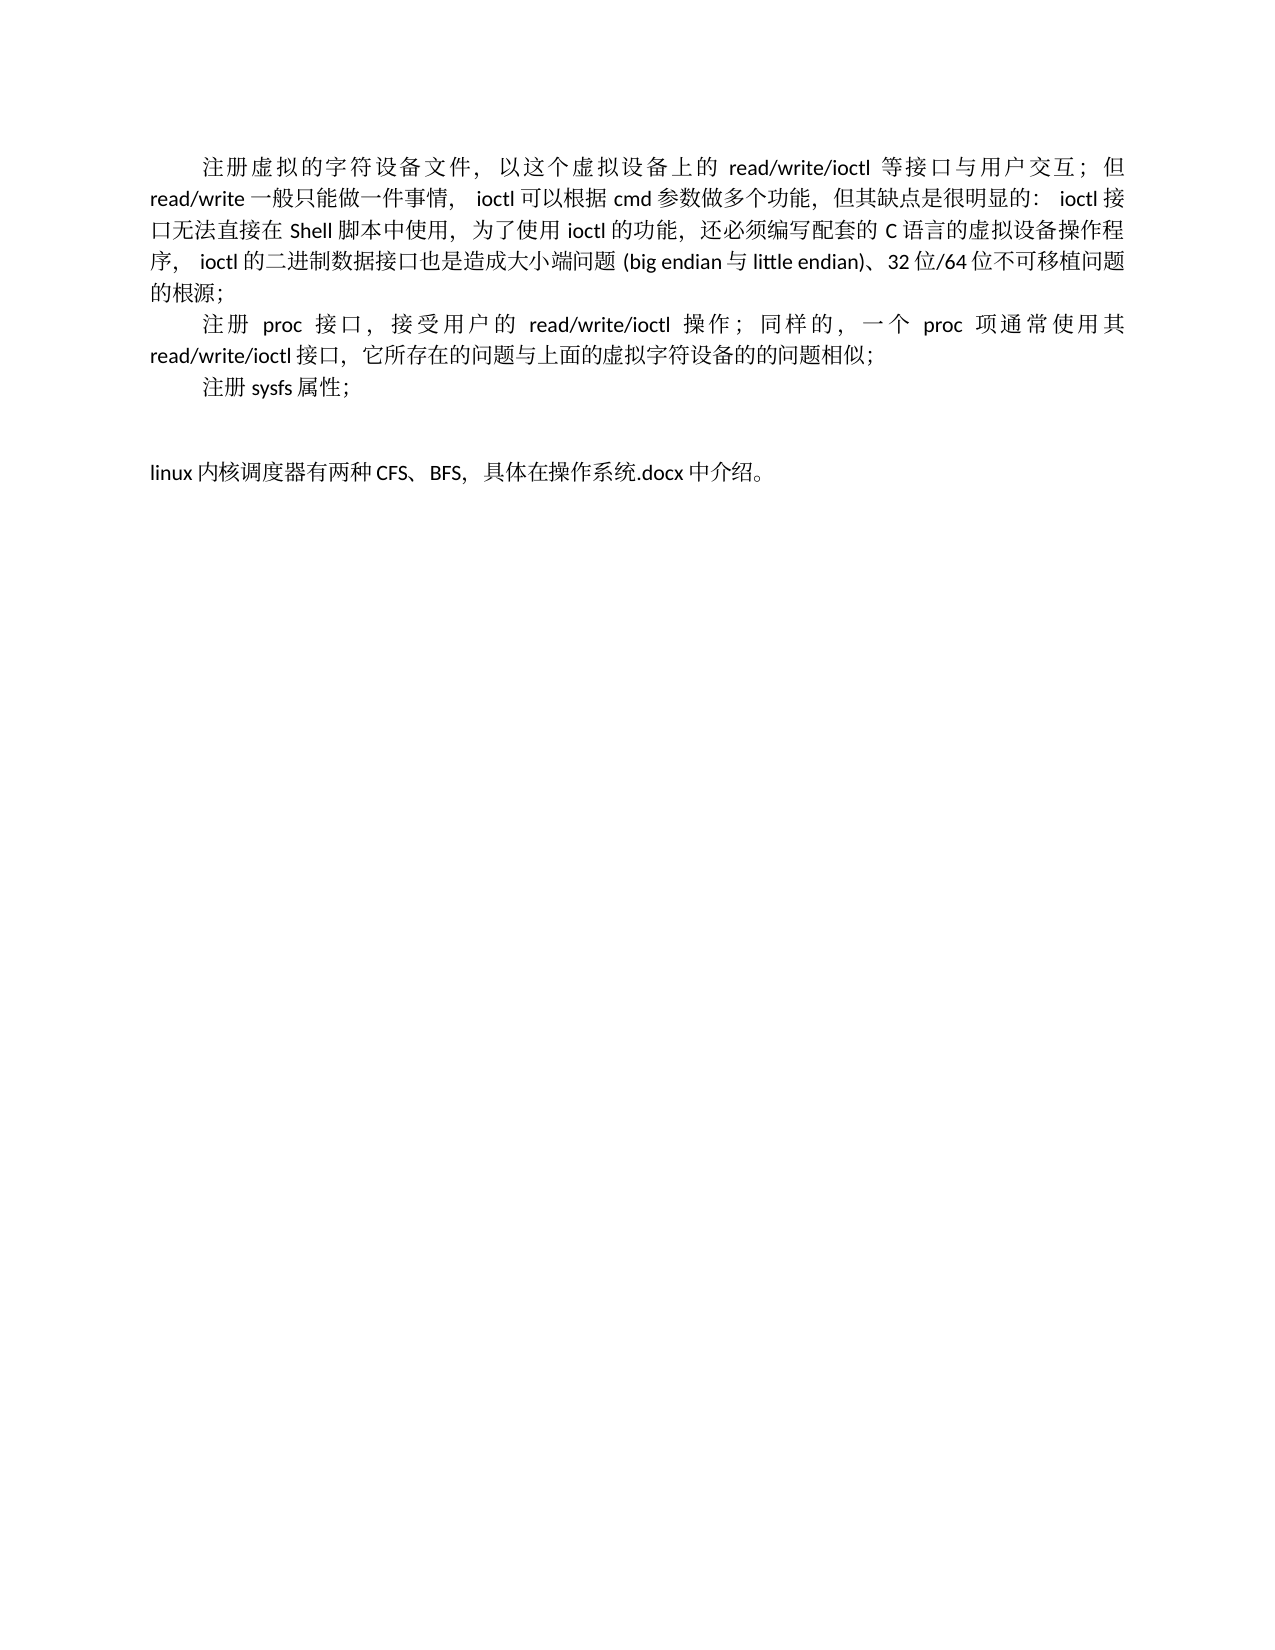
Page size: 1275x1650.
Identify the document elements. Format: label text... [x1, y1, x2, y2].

text 注册虚拟的字符设备文件，以这个虚拟设备上的 read/write/ioctl 等接口与用户交互；但 read/write 一般只能做一件事情， ioctl 可以根据 cmd 参数做多个功能，但其缺点是很明显的： ioctl 接口无法直接在 Shell 脚本中使用，为了使用 ioctl 的功能，还必须编写配套的 C语言的虚拟设备操作程序， ioctl 的二进制数据接口也是造成大小端问题 (big endian与little endian)、32位/64位不可移植问题的根源； [150, 150, 1125, 307]
text 注册 proc 接口，接受用户的 read/write/ioctl 操作；同样的，一个 proc 项通常使用其 read/write/ioctl 接口，它所存在的问题与上面的虚拟字符设备的的问题相似； [150, 307, 1125, 370]
text 注册 sysfs 属性； [150, 370, 1125, 402]
text linux内核调度器有两种CFS、BFS，具体在操作系统.docx中介绍。 [150, 455, 1125, 486]
